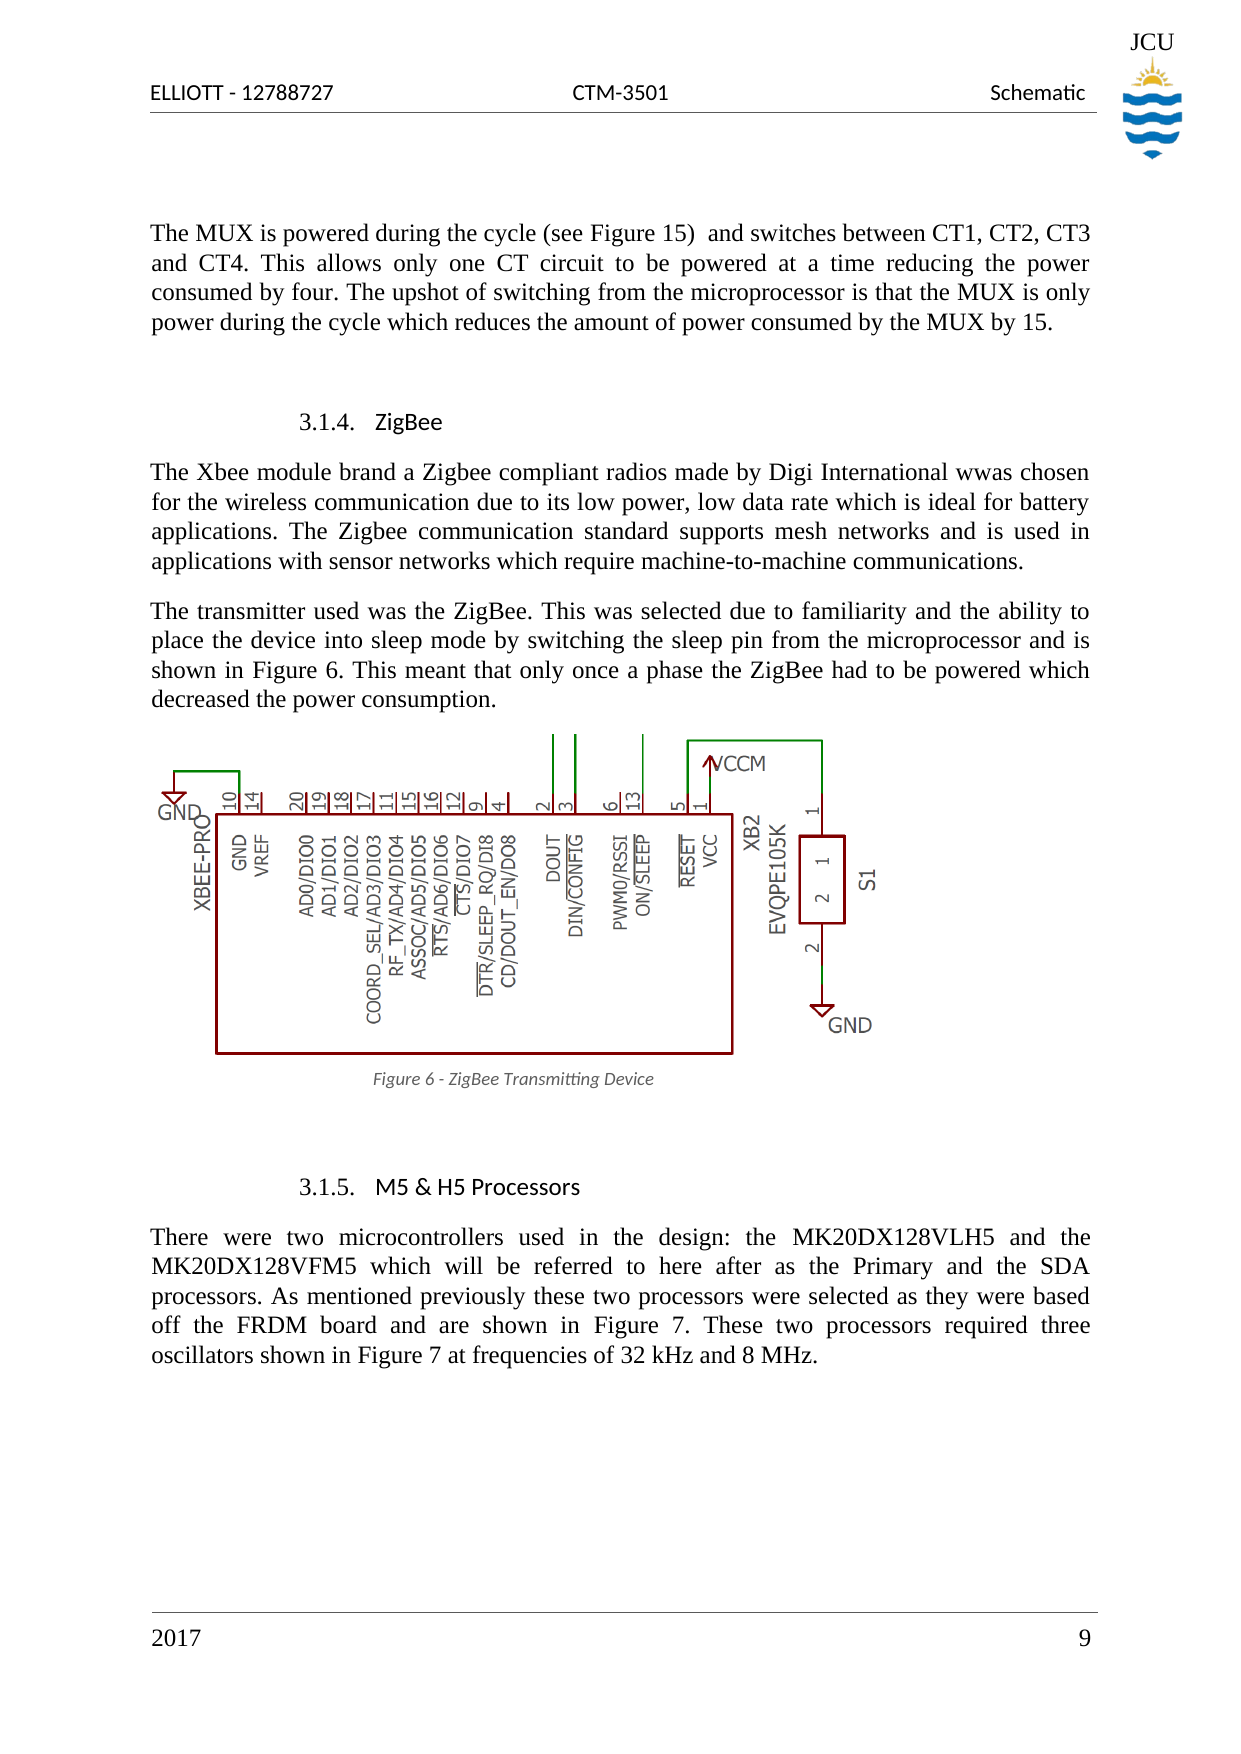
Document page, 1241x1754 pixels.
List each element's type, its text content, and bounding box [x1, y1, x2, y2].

text The MUX is powered during the cycle (see Figure 15) and switches between CT1, CT2, CT3 and CT4. This allows only one CT circuit to be powered at a time reducing the power consumed by four. The upshot of switching from the microprocessor is that the MUX is only power during the cycle which reduces the amount of power consumed by the MUX by 15. [150, 218, 1091, 336]
subtitle M5 & H5 Processors [299, 1171, 1091, 1202]
subtitle ZigBee [299, 406, 1091, 437]
text The Xbee module brand a Zigbee compliant radios made by Digi International wwas chosen for the wireless communication due to its low power, low data rate which is ideal for battery applications. The Zigbee communication standard supports mesh networks and is used in applications with sensor networks which require machine-to-machine communications. [150, 457, 1091, 575]
picture [1118, 53, 1188, 165]
picture [150, 734, 879, 1061]
text There were two microcontrollers used in the design: the MK20DX128VLH5 and the MK20DX128VFM5 which will be referred to here after as the Primary and the SDA processors. As mentioned previously these two processors were selected as they were based off the FRDM board and are shown in Figure 7. These two processors required three oscillators shown in Figure 7 at frequencies of 32 kHz and 8 MHz. [150, 1222, 1091, 1369]
text The transmitter used was the ZigBee. This was selected due to familiarity and the ability to place the device into sleep mode by switching the sleep pin from the microprocessor and is shown in Figure 6. This meant that only once a phase the ZigBee had to be powered which decreased the power consumption. [150, 596, 1091, 713]
